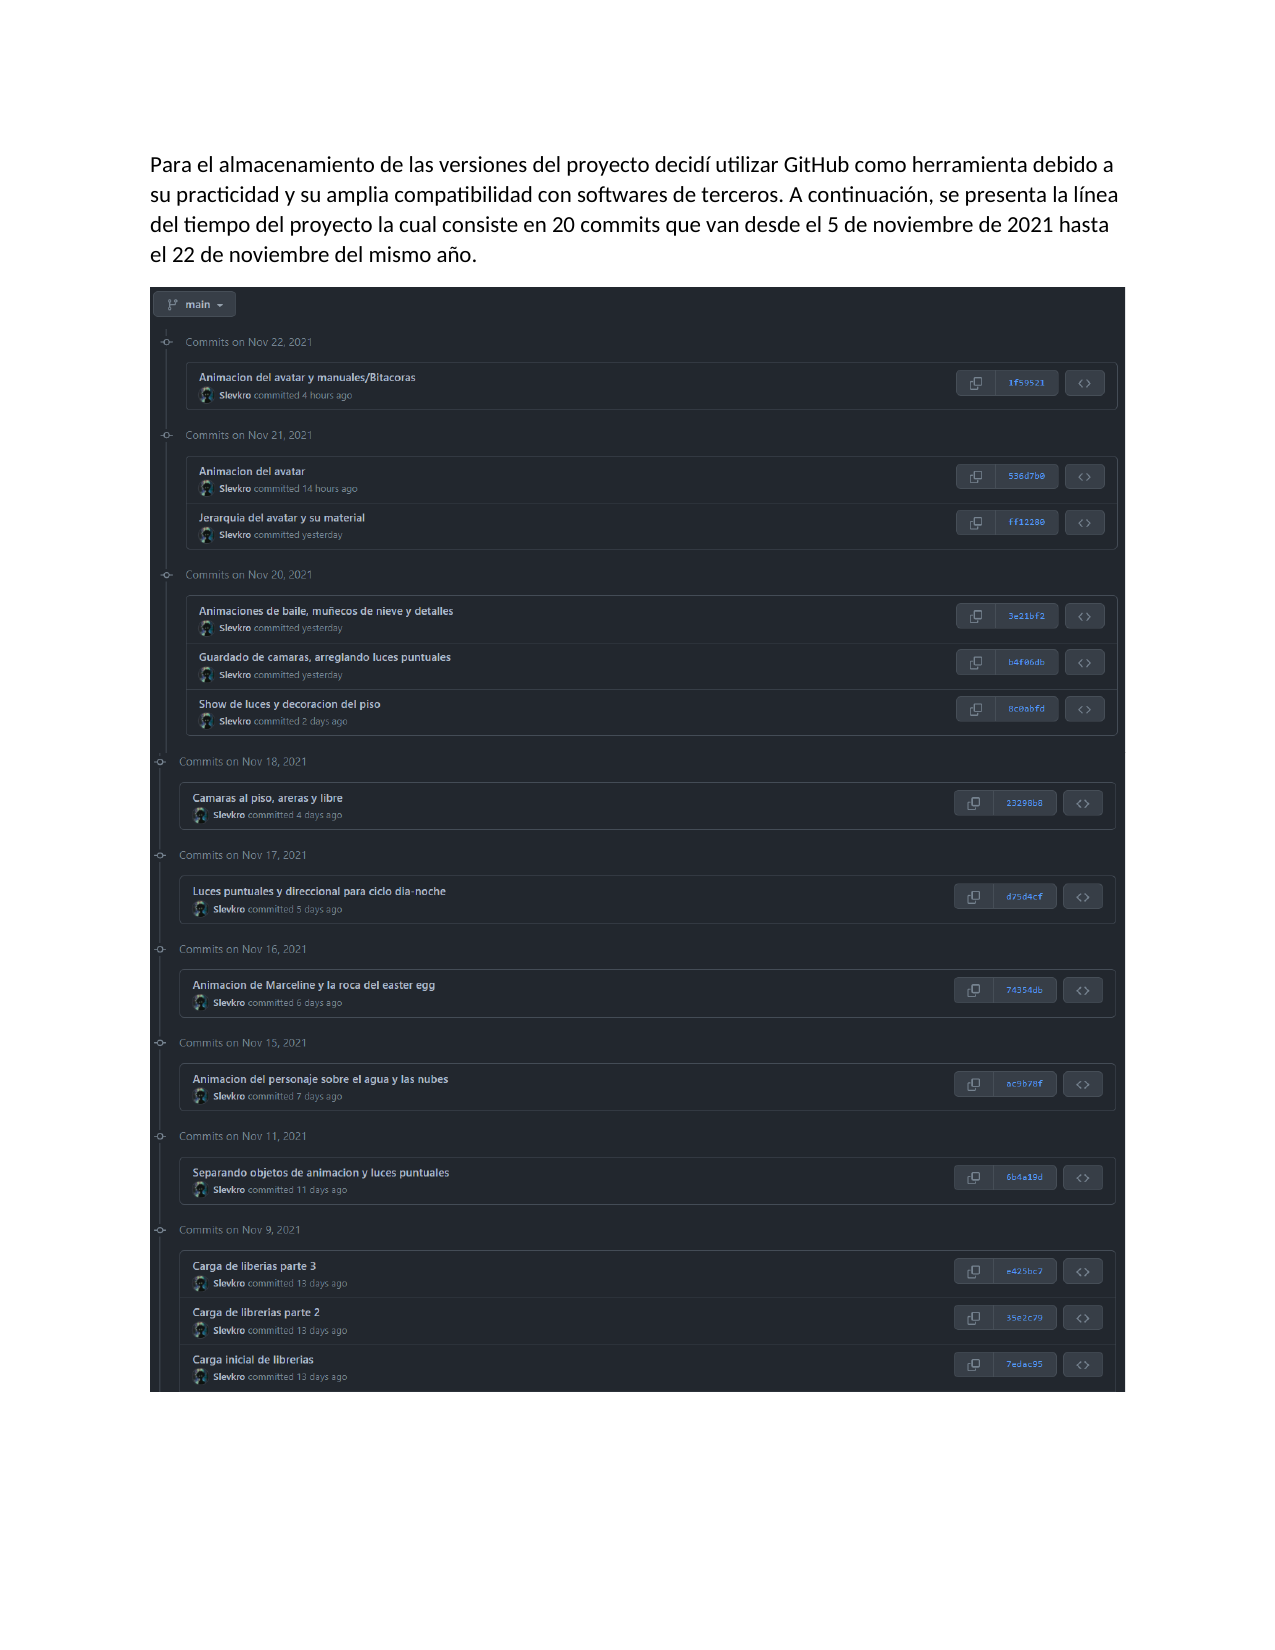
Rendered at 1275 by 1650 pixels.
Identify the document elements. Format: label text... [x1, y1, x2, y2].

picture [150, 287, 1125, 1392]
text Para el almacenamiento de las versiones del proyecto decidí utilizar GitHub como herramienta debido a su practicidad y su amplia compatibilidad con softwares de terceros. A continuación, se presenta la línea del tiempo del proyecto la cual consiste en 20 commits que van desde el 5 de noviembre de 2021 hasta el 22 de noviembre del mismo año. [150, 150, 1125, 269]
